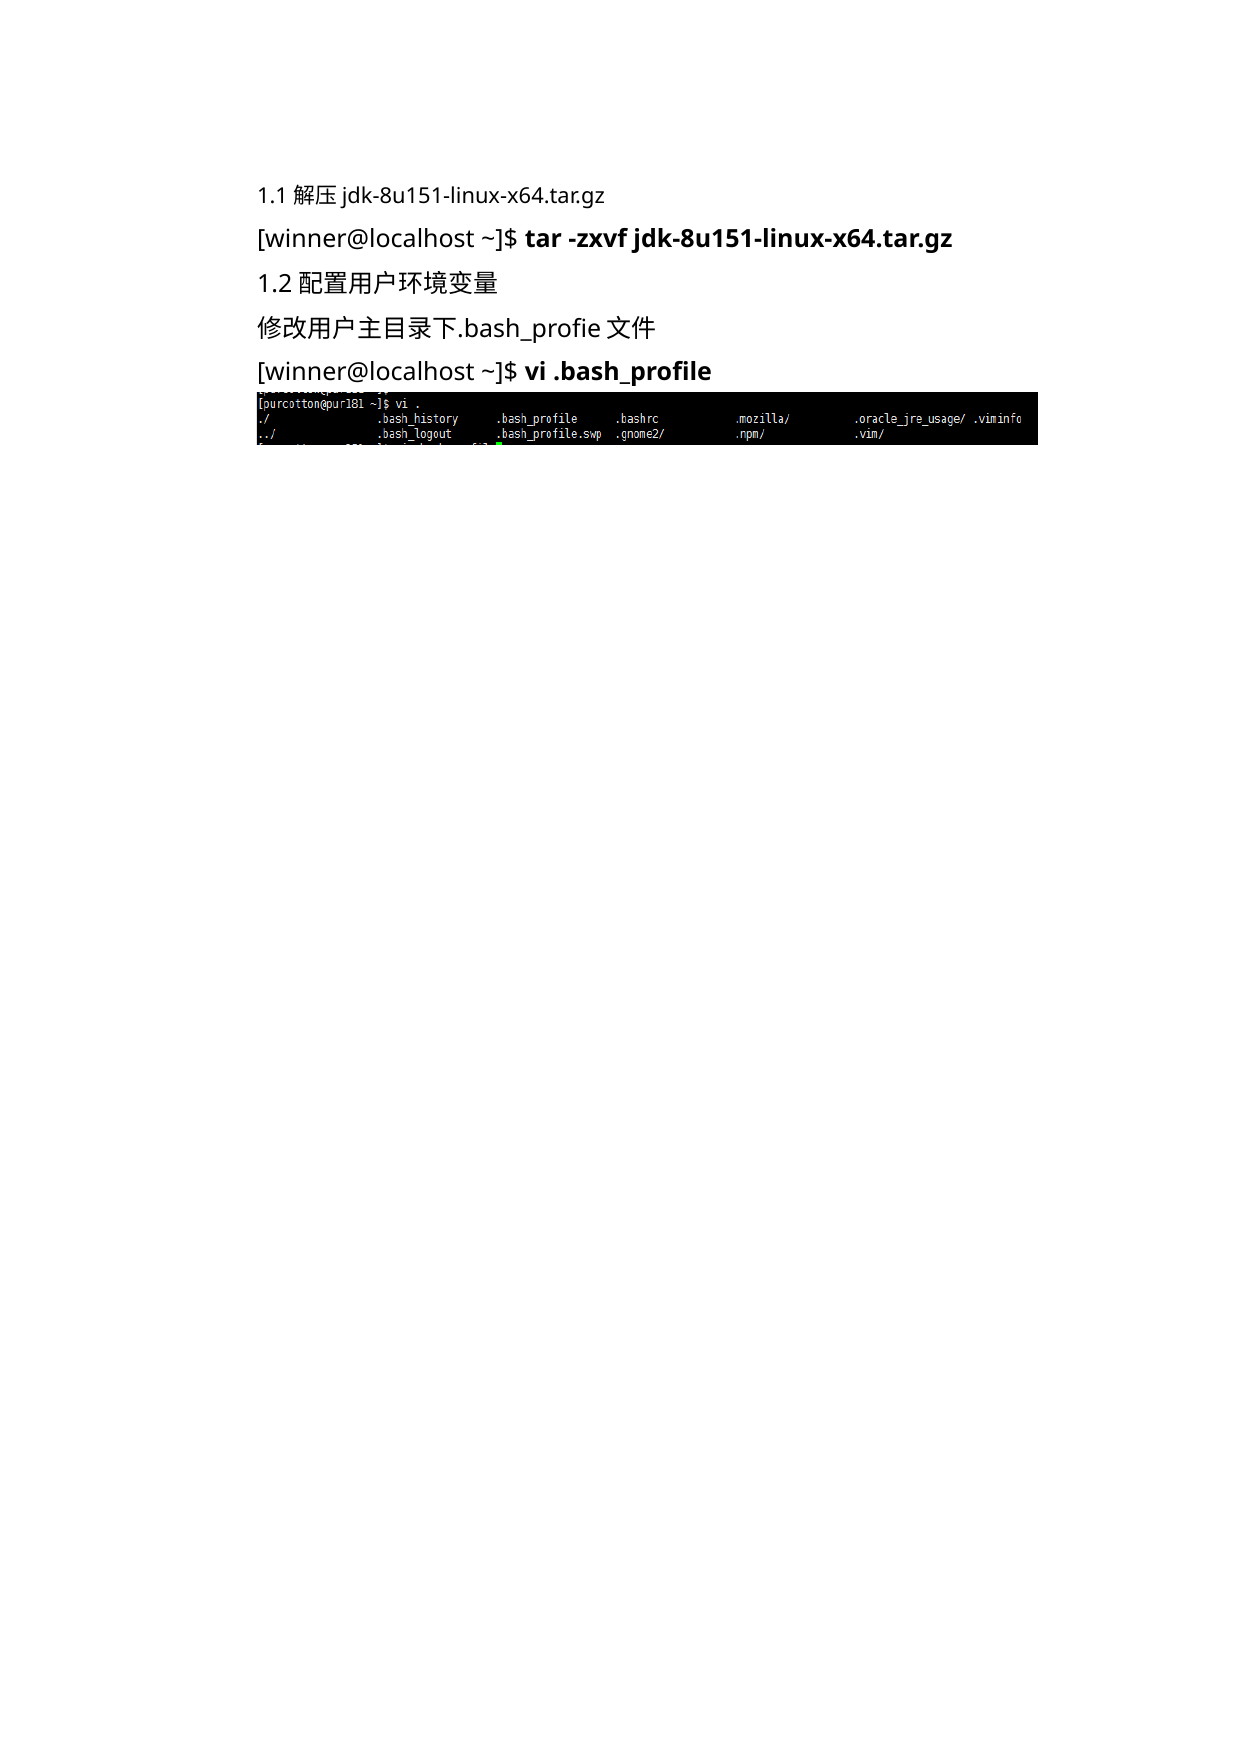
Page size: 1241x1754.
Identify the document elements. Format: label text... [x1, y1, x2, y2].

picture [256, 392, 1038, 445]
text 1.2 配置用户环境变量 [187, 260, 1053, 304]
text 1.1 解压jdk-8u151-linux-x64.tar.gz [187, 172, 1053, 216]
text [winner@localhost ~]$ tar -zxvf jdk-8u151-linux-x64.tar.gz [187, 216, 1053, 260]
text [winner@localhost ~]$ vi .bash_profile [187, 348, 1053, 392]
text 修改用户主目录下.bash_profie文件 [187, 304, 1053, 348]
